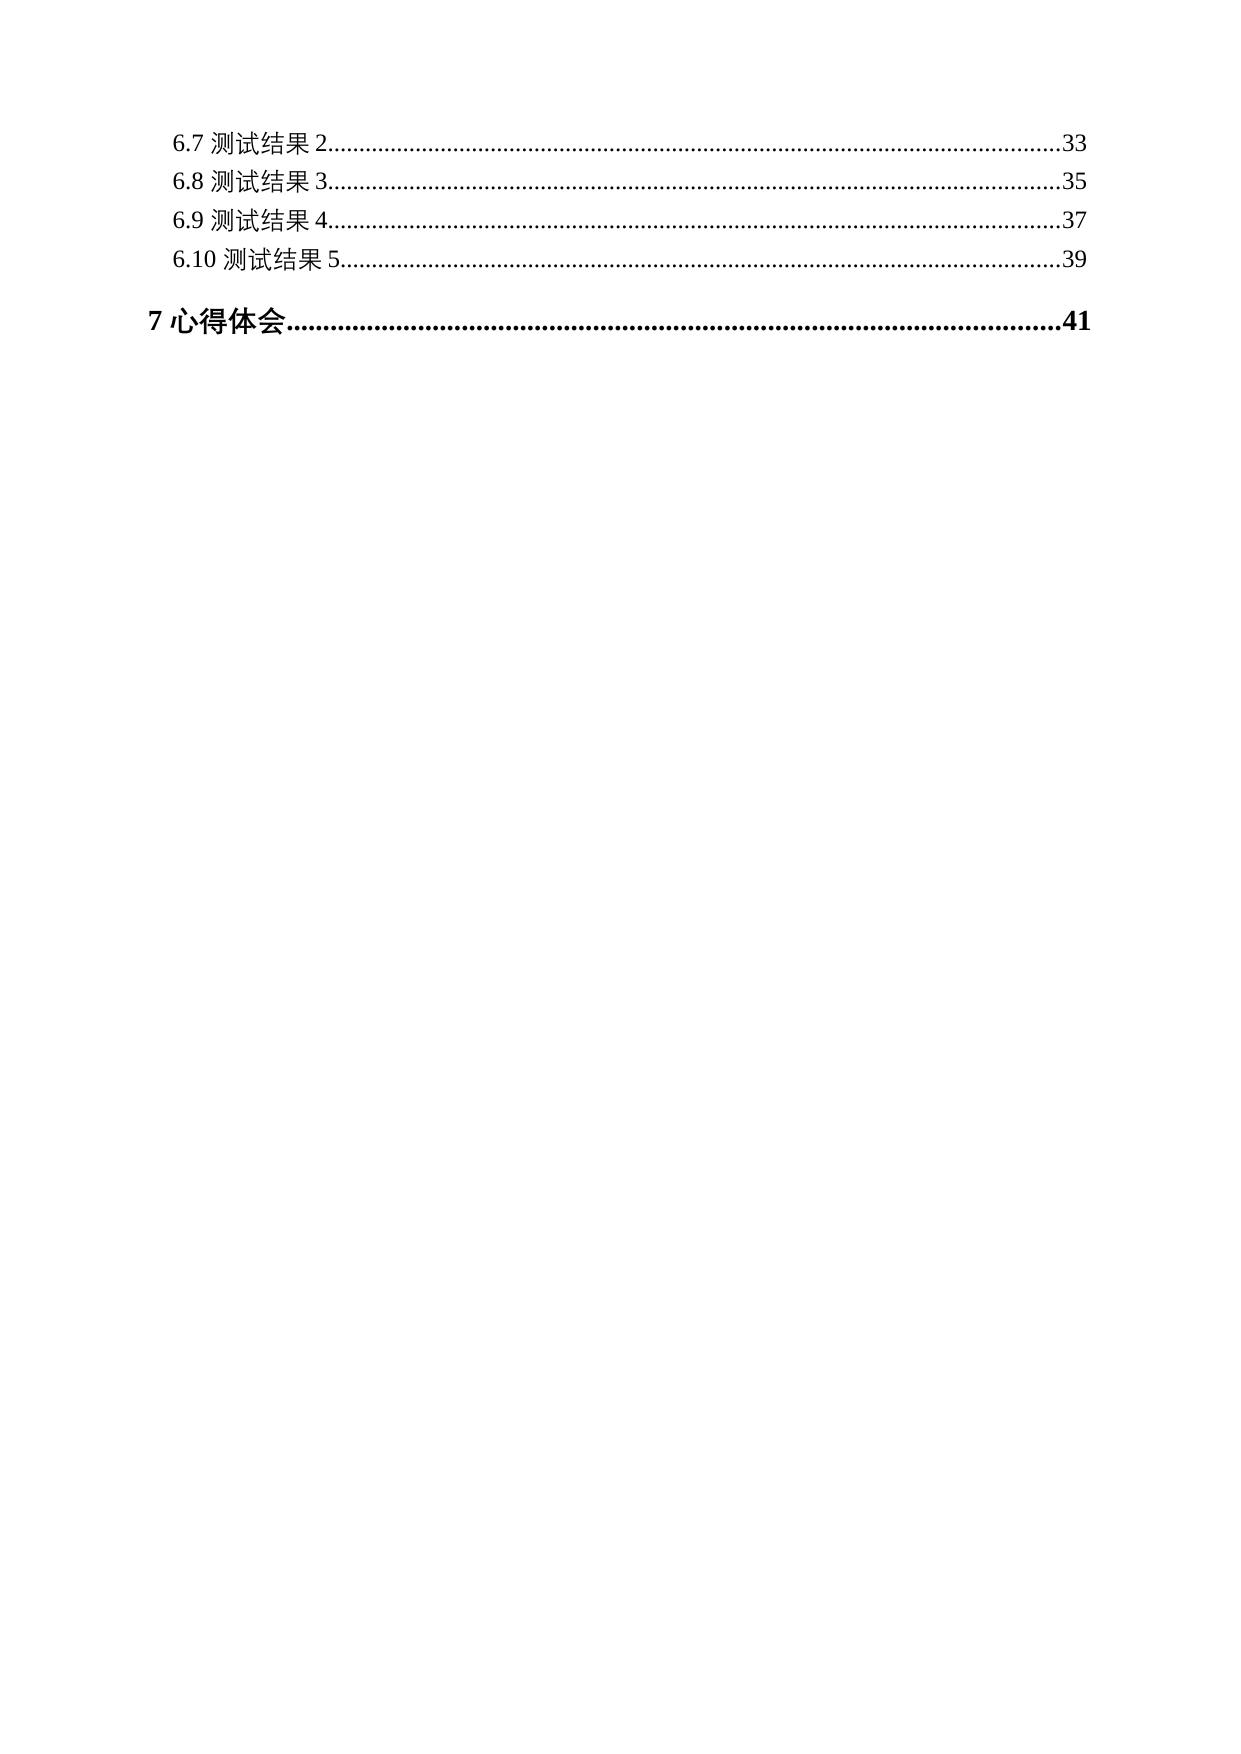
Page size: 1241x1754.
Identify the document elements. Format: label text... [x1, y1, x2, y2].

text 7 心得体会 41 [148, 287, 1092, 352]
text 6.7 测试结果2 33 [172, 126, 1092, 158]
text 6.10 测试结果5 39 [172, 242, 1092, 275]
text 6.8 测试结果3 35 [172, 165, 1092, 197]
text 6.9 测试结果4 37 [172, 203, 1092, 236]
